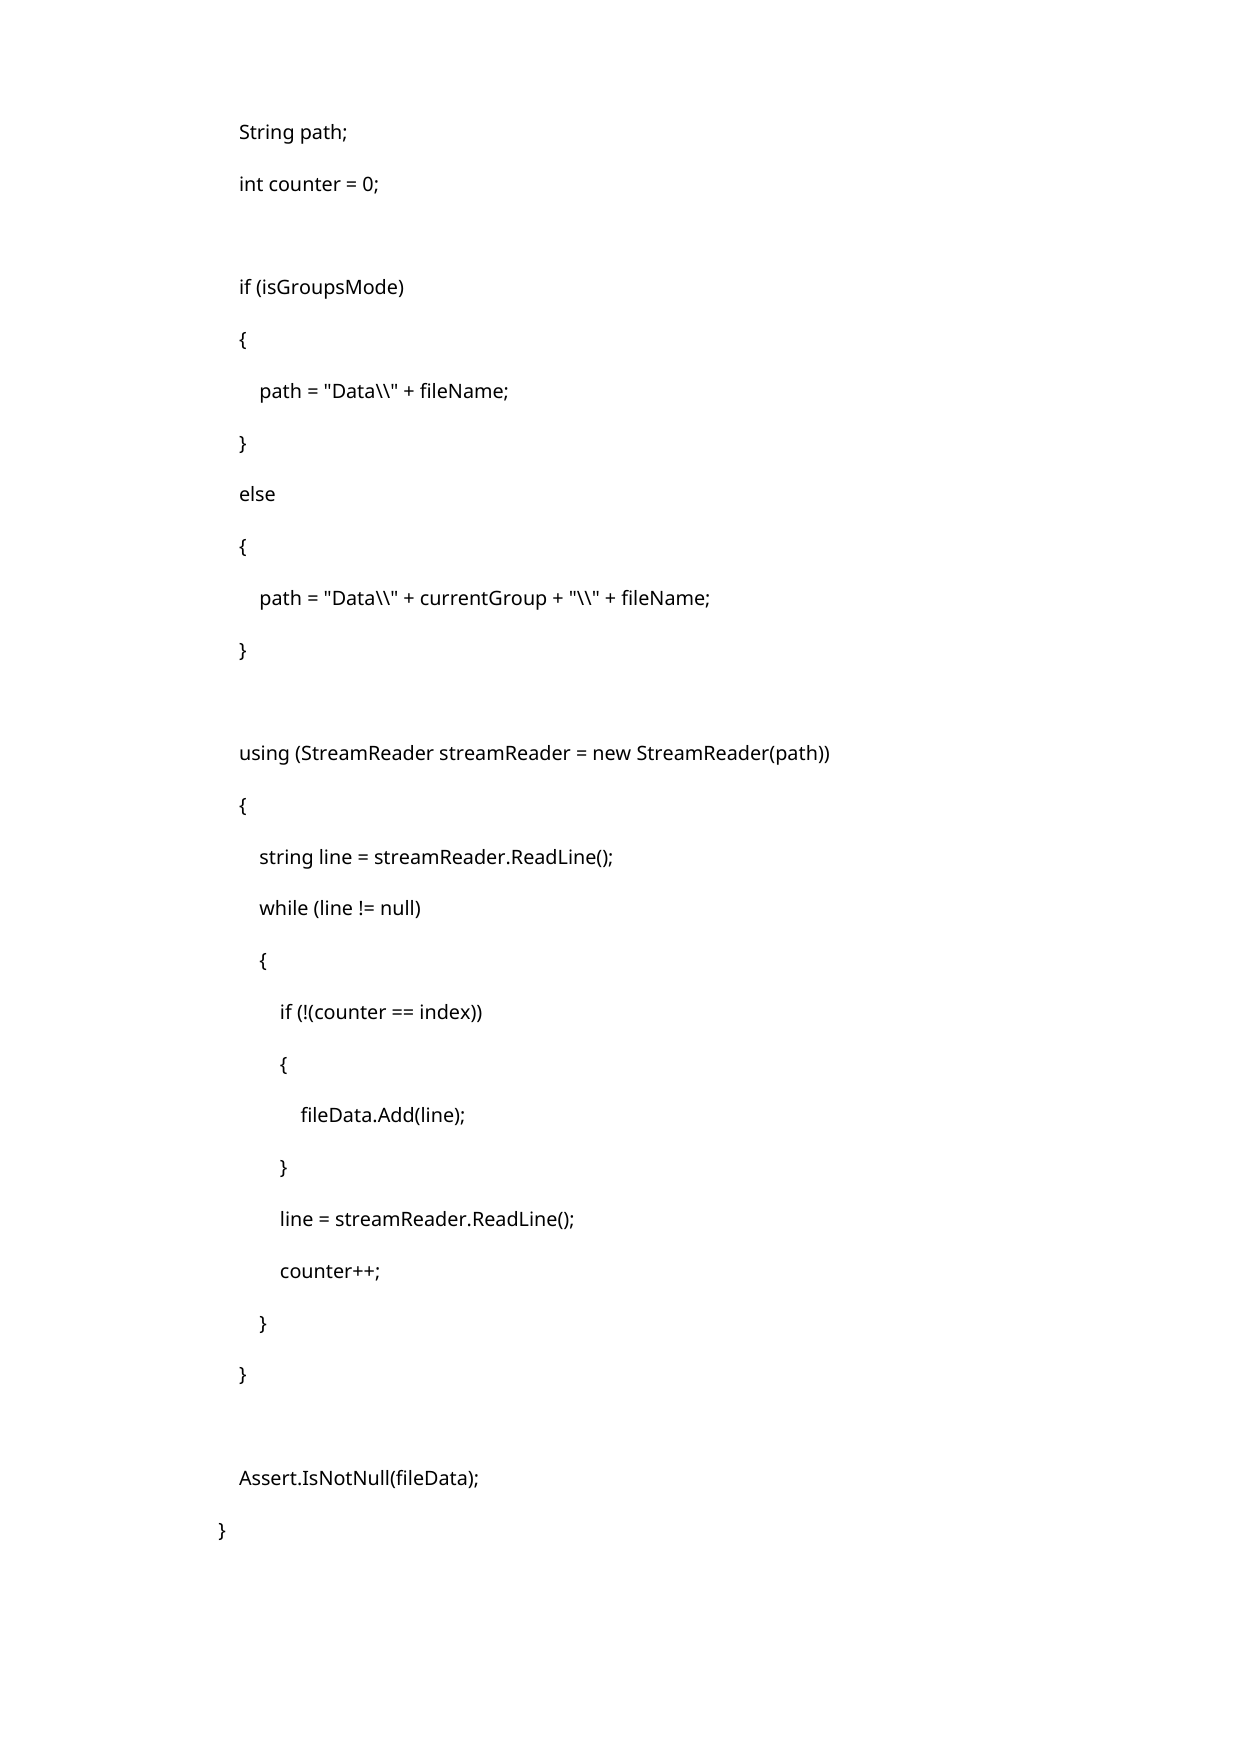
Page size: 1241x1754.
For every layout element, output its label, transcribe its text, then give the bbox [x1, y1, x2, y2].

text path = "Data\\" + currentGroup + "\\" + fileName; [177, 584, 1152, 611]
text int counter = 0; [177, 170, 1152, 197]
text line = streamReader.ReadLine(); [177, 1205, 1152, 1232]
text while (line != null) [177, 895, 1152, 922]
text if (isGroupsMode) [177, 273, 1152, 300]
text else [177, 481, 1152, 507]
text } [177, 636, 1152, 663]
text path = "Data\\" + fileName; [177, 377, 1152, 404]
text using (StreamReader streamReader = new StreamReader(path)) [177, 739, 1152, 766]
text } [177, 429, 1152, 456]
text string line = streamReader.ReadLine(); [177, 843, 1152, 870]
text fileData.Add(line); [177, 1102, 1152, 1129]
text } [177, 1309, 1152, 1336]
text { [177, 946, 1152, 973]
text { [177, 791, 1152, 818]
text } [177, 1153, 1152, 1181]
text { [177, 532, 1152, 559]
text } [177, 1361, 1152, 1388]
text { [177, 325, 1152, 352]
text } [177, 1516, 1152, 1543]
text { [177, 1050, 1152, 1077]
text Assert.IsNotNull(fileData); [177, 1464, 1152, 1491]
text String path; [177, 118, 1152, 145]
text if (!(counter == index)) [177, 998, 1152, 1025]
text counter++; [177, 1257, 1152, 1284]
